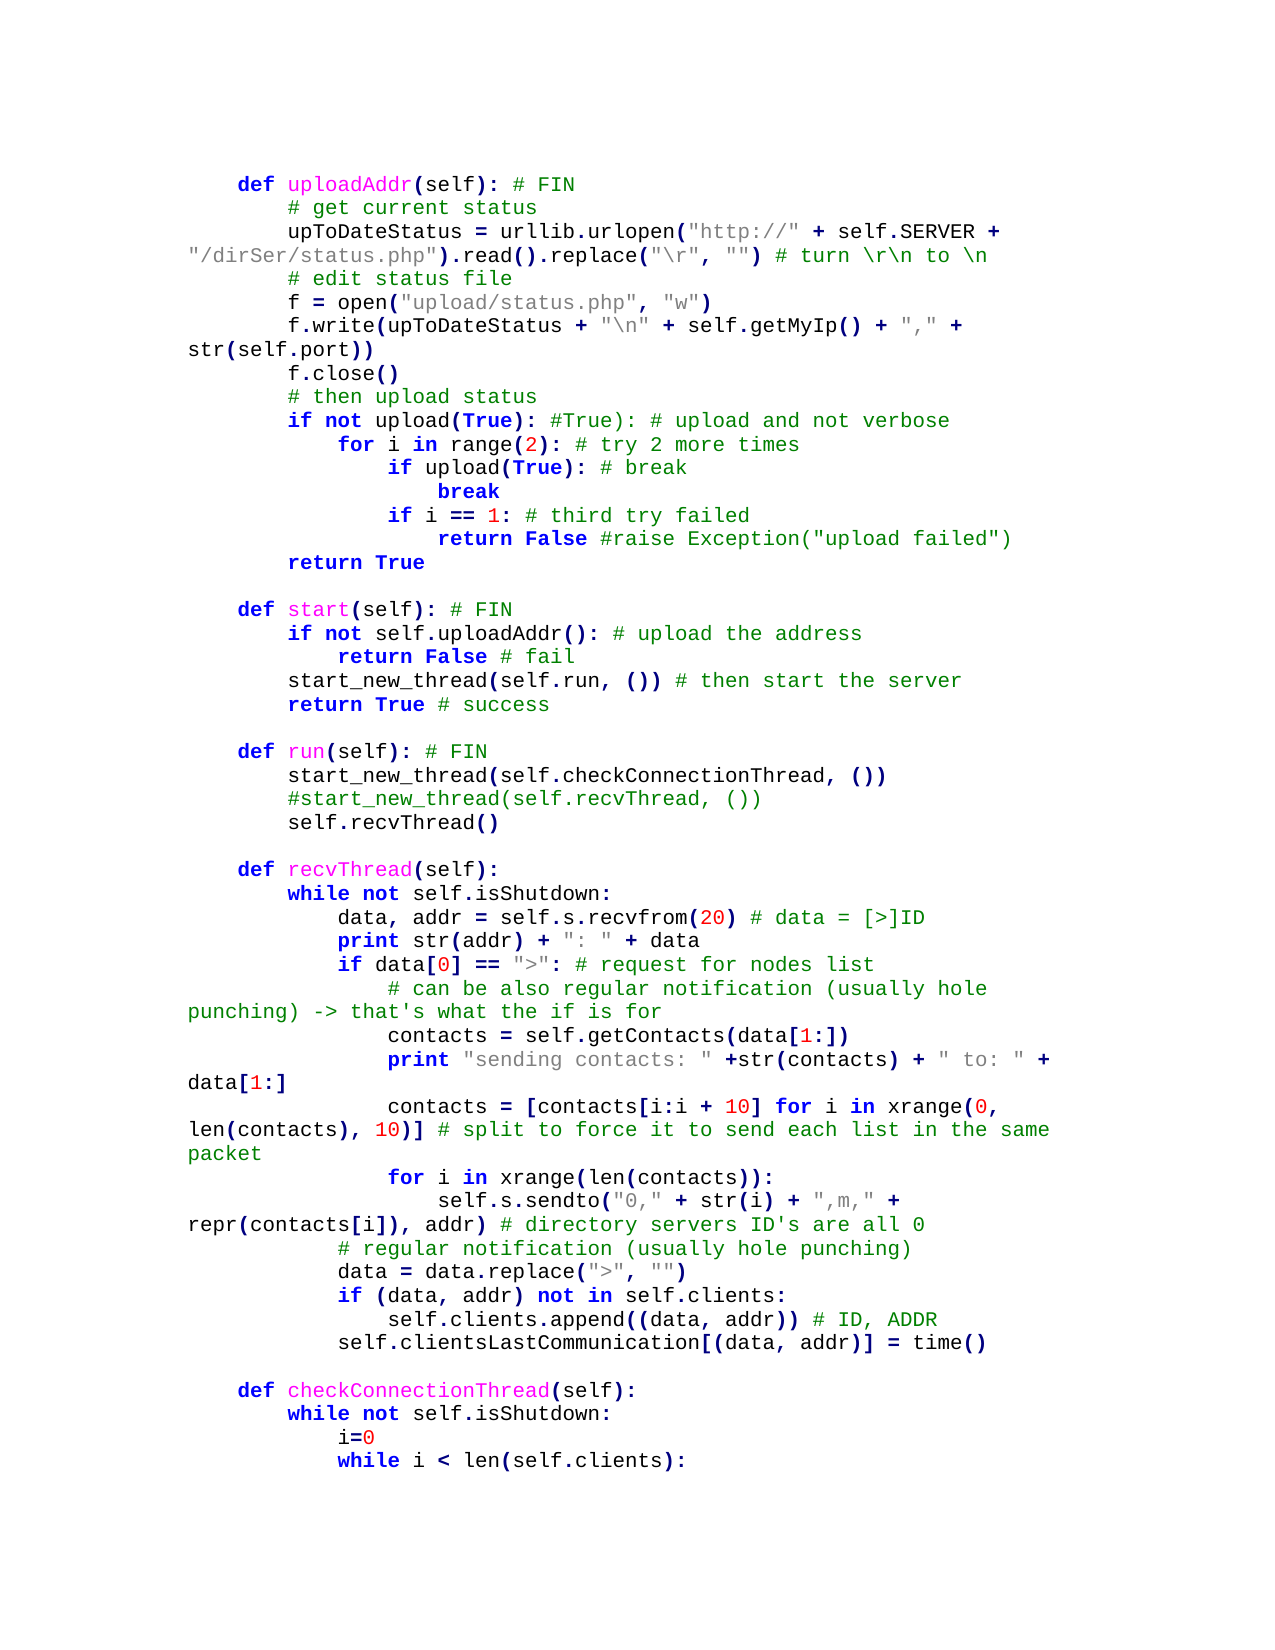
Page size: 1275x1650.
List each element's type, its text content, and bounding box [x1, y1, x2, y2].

text return False # fail [187, 647, 1087, 670]
text def start(self): # FIN [187, 599, 1087, 623]
text self.clients.append((data, addr)) # ID, ADDR [187, 1309, 1087, 1332]
text upToDateStatus = urllib.urlopen("http://" + self.SERVER + "/dirSer/status.php").read().replace("\r", "") # turn \r\n to \n [187, 221, 1087, 268]
text def checkConnectionThread(self): [187, 1379, 1087, 1403]
text print str(addr) + ": " + data [187, 930, 1087, 954]
text def run(self): # FIN [187, 741, 1087, 765]
text start_new_thread(self.checkConnectionThread, ()) [187, 765, 1087, 788]
text #start_new_thread(self.recvThread, ()) [187, 788, 1087, 812]
text break [187, 481, 1087, 505]
text f.write(upToDateStatus + "\n" + self.getMyIp() + "," + str(self.port)) [187, 316, 1087, 363]
text contacts = self.getContacts(data[1:]) [187, 1025, 1087, 1048]
text if not self.uploadAddr(): # upload the address [187, 623, 1087, 647]
text def uploadAddr(self): # FIN [187, 174, 1087, 197]
text return True # success [187, 694, 1087, 717]
text return True [187, 552, 1087, 576]
text if data[0] == ">": # request for nodes list [187, 954, 1087, 978]
text def recvThread(self): [187, 859, 1087, 883]
text # get current status [187, 197, 1087, 221]
text while not self.isShutdown: [187, 883, 1087, 907]
text print "sending contacts: " +str(contacts) + " to: " + data[1:] [187, 1048, 1087, 1096]
text i=0 [187, 1427, 1087, 1451]
text return False #raise Exception("upload failed") [187, 528, 1087, 552]
text for i in xrange(len(contacts)): [187, 1167, 1087, 1190]
text data, addr = self.s.recvfrom(20) # data = [>]ID [187, 907, 1087, 930]
text # regular notification (usually hole punching) [187, 1238, 1087, 1261]
text contacts = [contacts[i:i + 10] for i in xrange(0, len(contacts), 10)] # split to force it to send each list in the same packet [187, 1096, 1087, 1167]
text if not upload(True): #True): # upload and not verbose [187, 410, 1087, 434]
text start_new_thread(self.run, ()) # then start the server [187, 670, 1087, 694]
text while i < len(self.clients): [187, 1451, 1087, 1474]
text f = open("upload/status.php", "w") [187, 292, 1087, 316]
text self.s.sendto("0," + str(i) + ",m," + repr(contacts[i]), addr) # directory servers ID's are all 0 [187, 1190, 1087, 1238]
text f.close() [187, 363, 1087, 386]
text if i == 1: # third try failed [187, 505, 1087, 528]
text while not self.isShutdown: [187, 1403, 1087, 1427]
text # then upload status [187, 386, 1087, 410]
text # edit status file [187, 268, 1087, 292]
text if (data, addr) not in self.clients: [187, 1285, 1087, 1309]
text for i in range(2): # try 2 more times [187, 434, 1087, 457]
text # can be also regular notification (usually hole punching) -> that's what the if is for [187, 978, 1087, 1025]
text self.clientsLastCommunication[(data, addr)] = time() [187, 1332, 1087, 1356]
text data = data.replace(">", "") [187, 1261, 1087, 1285]
text self.recvThread() [187, 812, 1087, 836]
text if upload(True): # break [187, 457, 1087, 481]
